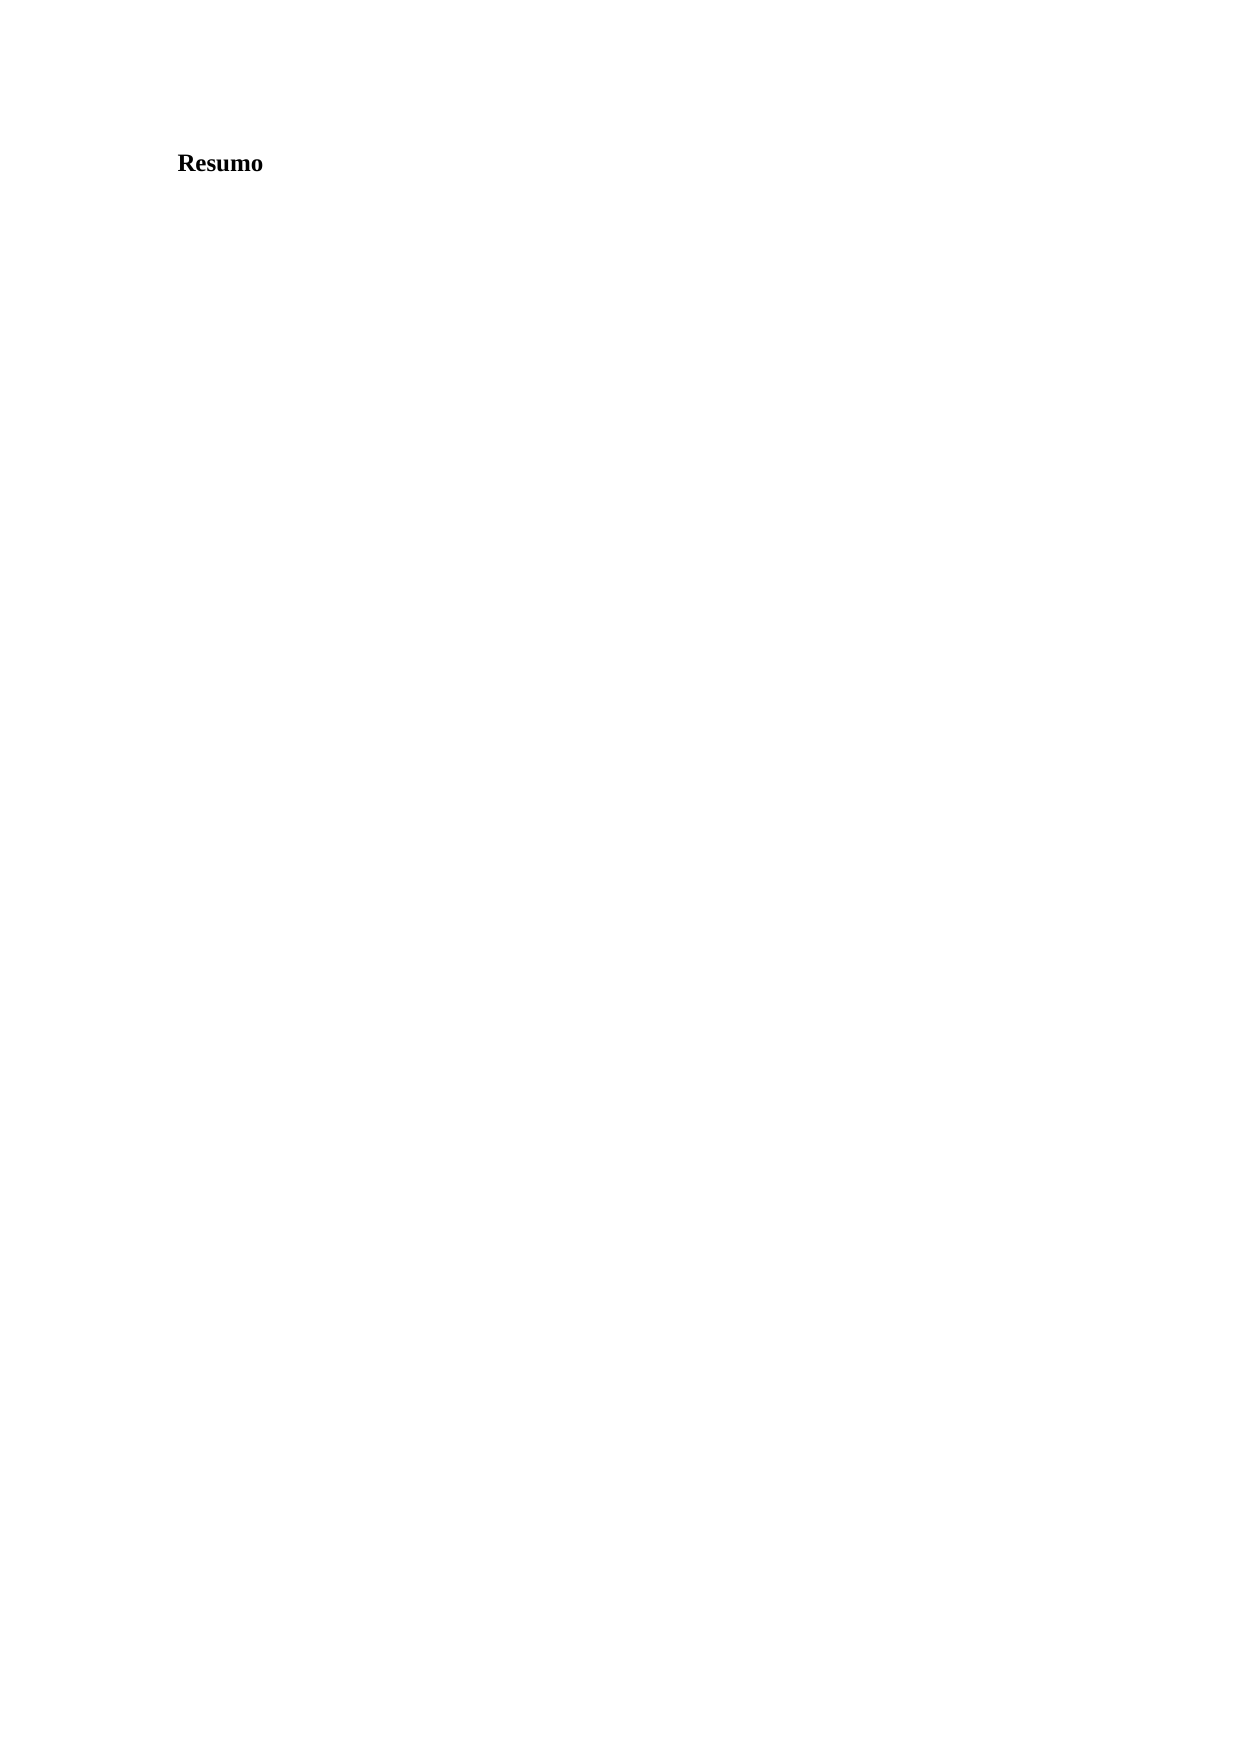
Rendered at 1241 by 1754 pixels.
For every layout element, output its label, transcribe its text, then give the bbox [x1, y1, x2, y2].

text Resumo [177, 148, 1063, 176]
